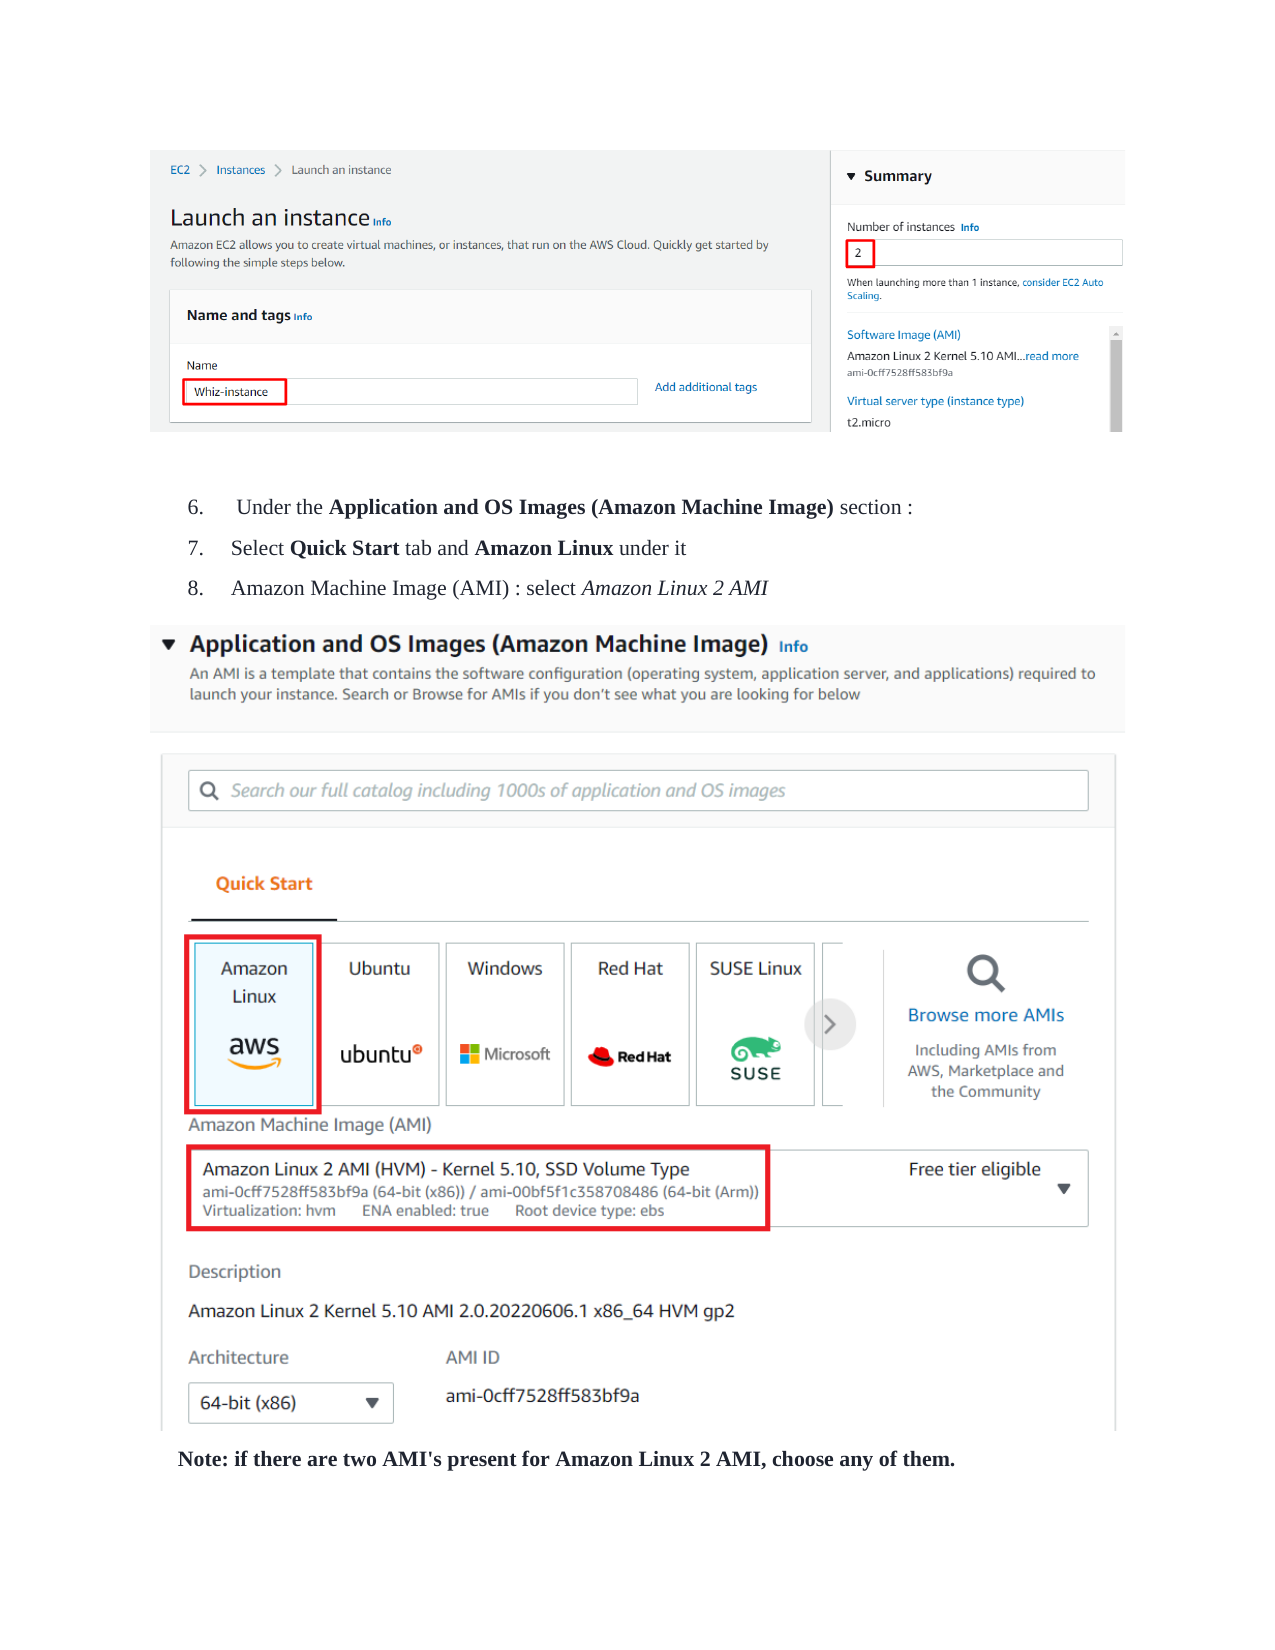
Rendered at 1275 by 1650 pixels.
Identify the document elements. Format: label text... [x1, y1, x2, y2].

list Select Quick Start tab and Amazon Linux under it [187, 519, 1047, 560]
picture [150, 625, 1125, 1431]
picture [150, 150, 1125, 432]
list Amazon Machine Image (AMI) : select Amazon Linux 2 AMI [187, 560, 1047, 601]
text Note: if there are two AMI's present for Amazon Linux 2 AMI, choose any of them. [150, 1431, 1125, 1471]
list Under the Application and OS Images (Amazon Machine Image) section : [187, 479, 1047, 519]
